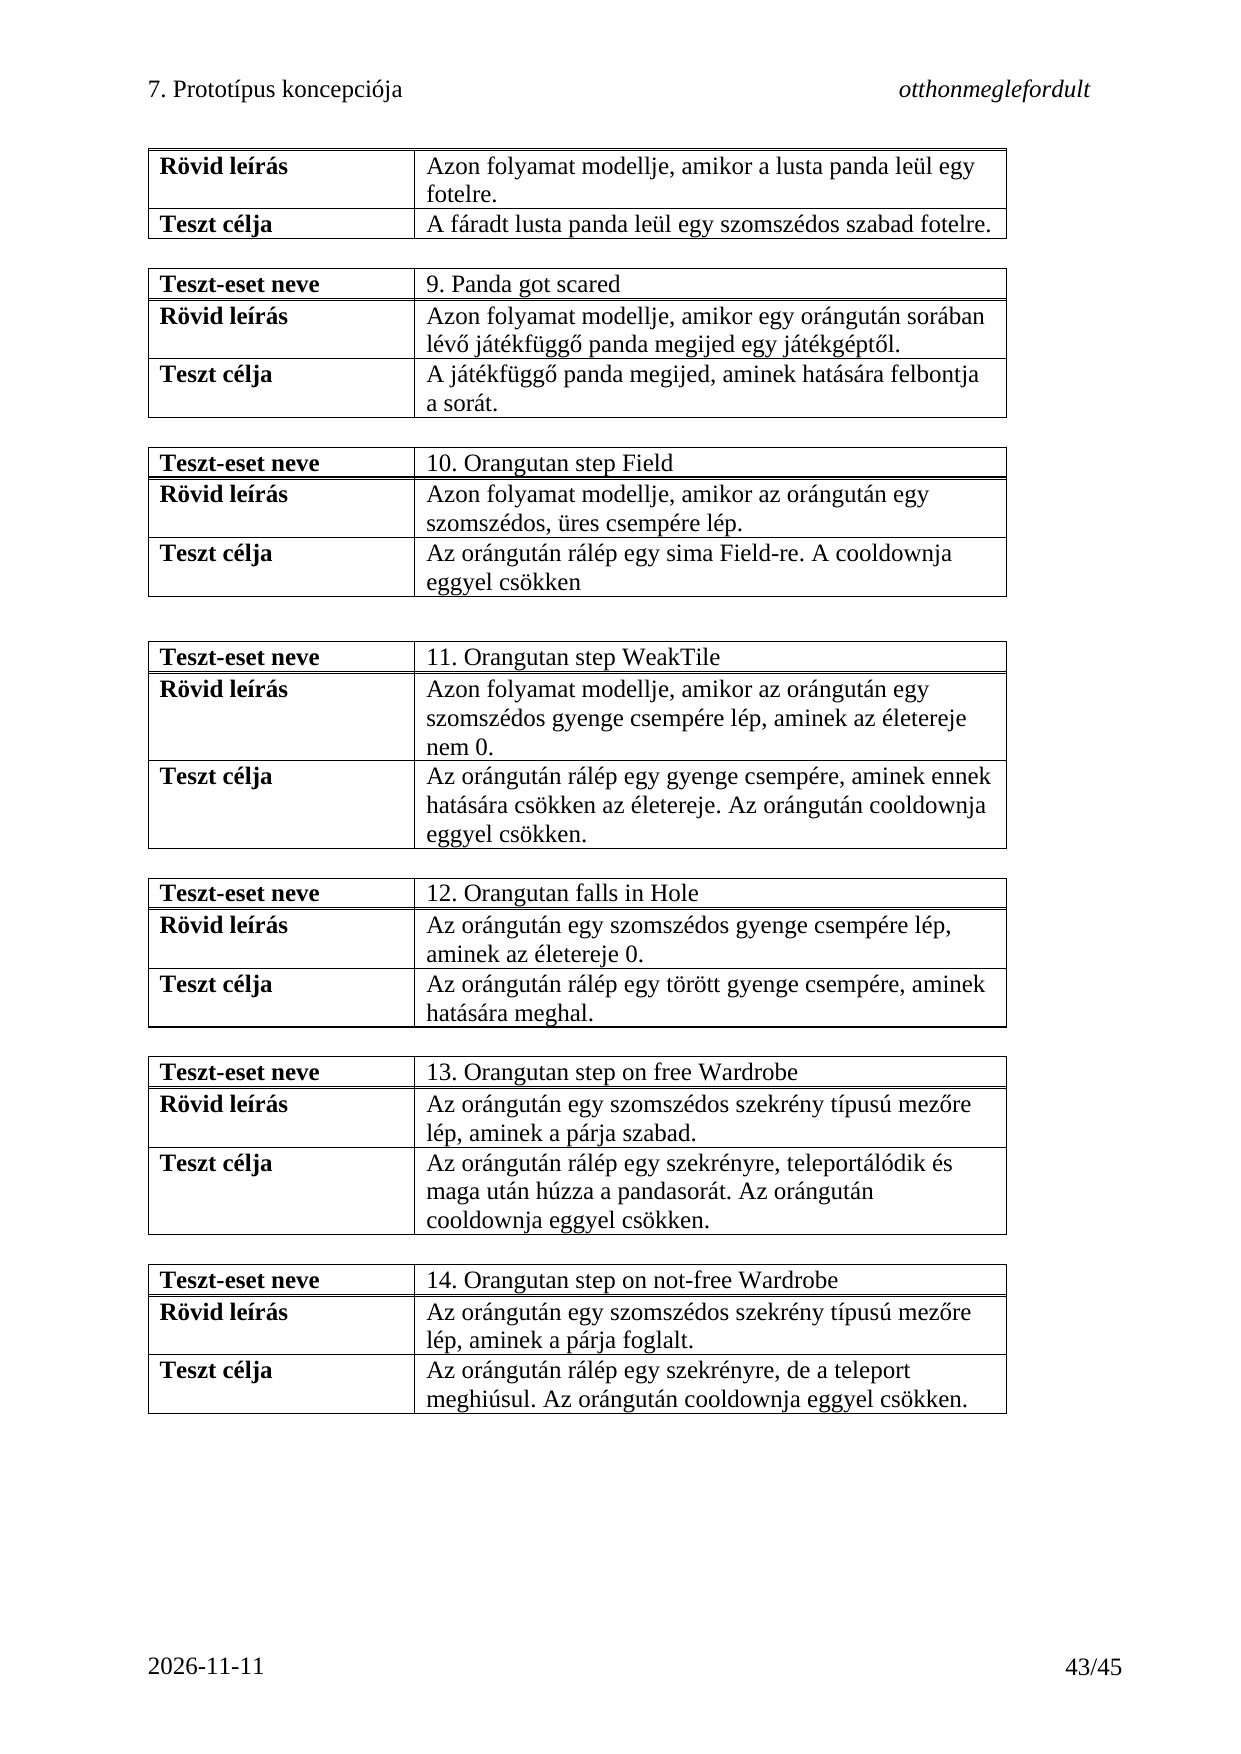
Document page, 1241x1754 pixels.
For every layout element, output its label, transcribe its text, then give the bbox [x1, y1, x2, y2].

table_cell Rövid leírás [149, 1297, 414, 1354]
table_header 9. Panda got scared [415, 269, 1006, 298]
table_cell Teszt célja [149, 969, 414, 1026]
table_cell Teszt célja [149, 761, 414, 848]
table_cell Az orángután rálép egy szekrényre, de a teleport meghiúsul. Az orángután cooldownja eggyel csökken. [415, 1355, 1006, 1413]
table_cell Az orángután rálép egy sima Field-re. A cooldownja eggyel csökken [415, 538, 1006, 596]
table_header Teszt-eset neve [149, 1057, 414, 1086]
table_header 14. Orangutan step on not-free Wardrobe [415, 1265, 1006, 1293]
table_cell Teszt célja [149, 209, 414, 238]
table_cell Az orángután egy szomszédos szekrény típusú mezőre lép, aminek a párja szabad. [415, 1089, 1006, 1147]
table_cell A játékfüggő panda megijed, aminek hatására felbontja a sorát. [415, 359, 1006, 417]
table_cell Rövid leírás [149, 910, 414, 968]
table_header 12. Orangutan falls in Hole [415, 879, 1006, 907]
table_cell Rövid leírás [149, 1089, 414, 1147]
table_cell Azon folyamat modellje, amikor a lusta panda leül egy fotelre. [415, 151, 1006, 208]
table_cell Az orángután rálép egy gyenge csempére, aminek ennek hatására csökken az életereje. Az orángután cooldownja eggyel csökken. [415, 761, 1006, 848]
table_header Teszt-eset neve [149, 642, 414, 671]
table_cell Azon folyamat modellje, amikor az orángután egy szomszédos gyenge csempére lép, aminek az életereje nem 0. [415, 674, 1006, 760]
table_header Teszt-eset neve [149, 879, 414, 907]
table_header 13. Orangutan step on free Wardrobe [415, 1057, 1006, 1086]
table_cell Rövid leírás [149, 674, 414, 760]
table_cell Teszt célja [149, 359, 414, 417]
table_header Teszt-eset neve [149, 1265, 414, 1293]
table_cell Teszt célja [149, 1148, 414, 1234]
table_cell Azon folyamat modellje, amikor egy orángután sorában lévő játékfüggő panda megijed egy játékgéptől. [415, 301, 1006, 358]
table_cell Teszt célja [149, 538, 414, 596]
table_header 10. Orangutan step Field [415, 448, 1006, 476]
table_cell A fáradt lusta panda leül egy szomszédos szabad fotelre. [415, 209, 1006, 238]
table_cell Az orángután rálép egy törött gyenge csempére, aminek hatására meghal. [415, 969, 1006, 1026]
table_cell Az orángután egy szomszédos gyenge csempére lép, aminek az életereje 0. [415, 910, 1006, 968]
table_header Teszt-eset neve [149, 269, 414, 298]
table_cell Az orángután rálép egy szekrényre, teleportálódik és maga után húzza a pandasorát. Az orángután cooldownja eggyel csökken. [415, 1148, 1006, 1234]
table_header 11. Orangutan step WeakTile [415, 642, 1006, 671]
table_cell Az orángután egy szomszédos szekrény típusú mezőre lép, aminek a párja foglalt. [415, 1297, 1006, 1354]
table_cell Rövid leírás [149, 151, 414, 208]
table_cell Azon folyamat modellje, amikor az orángután egy szomszédos, üres csempére lép. [415, 480, 1006, 537]
table_cell Rövid leírás [149, 480, 414, 537]
table_header Teszt-eset neve [149, 448, 414, 476]
table_cell Teszt célja [149, 1355, 414, 1413]
table_cell Rövid leírás [149, 301, 414, 358]
